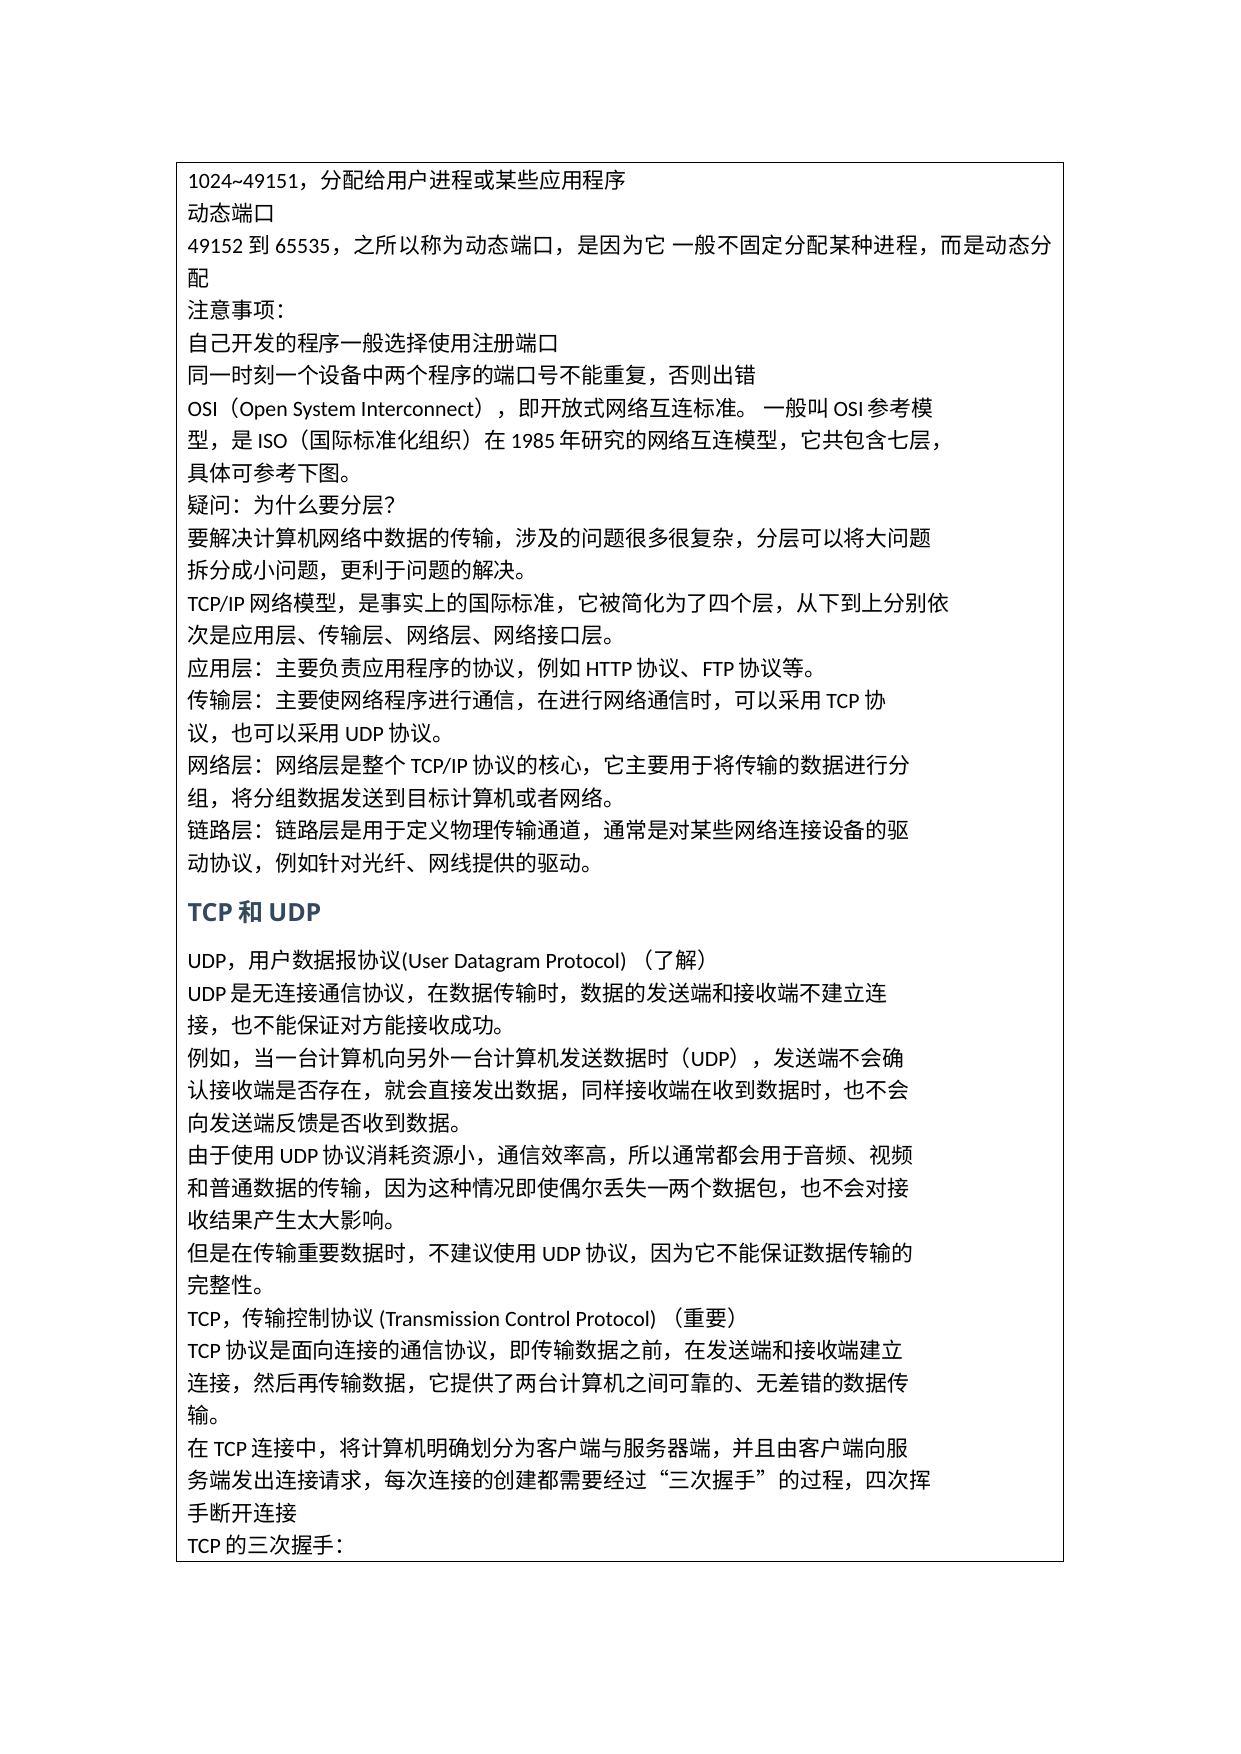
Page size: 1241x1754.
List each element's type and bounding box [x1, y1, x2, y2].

table_header [177, 163, 1063, 1561]
